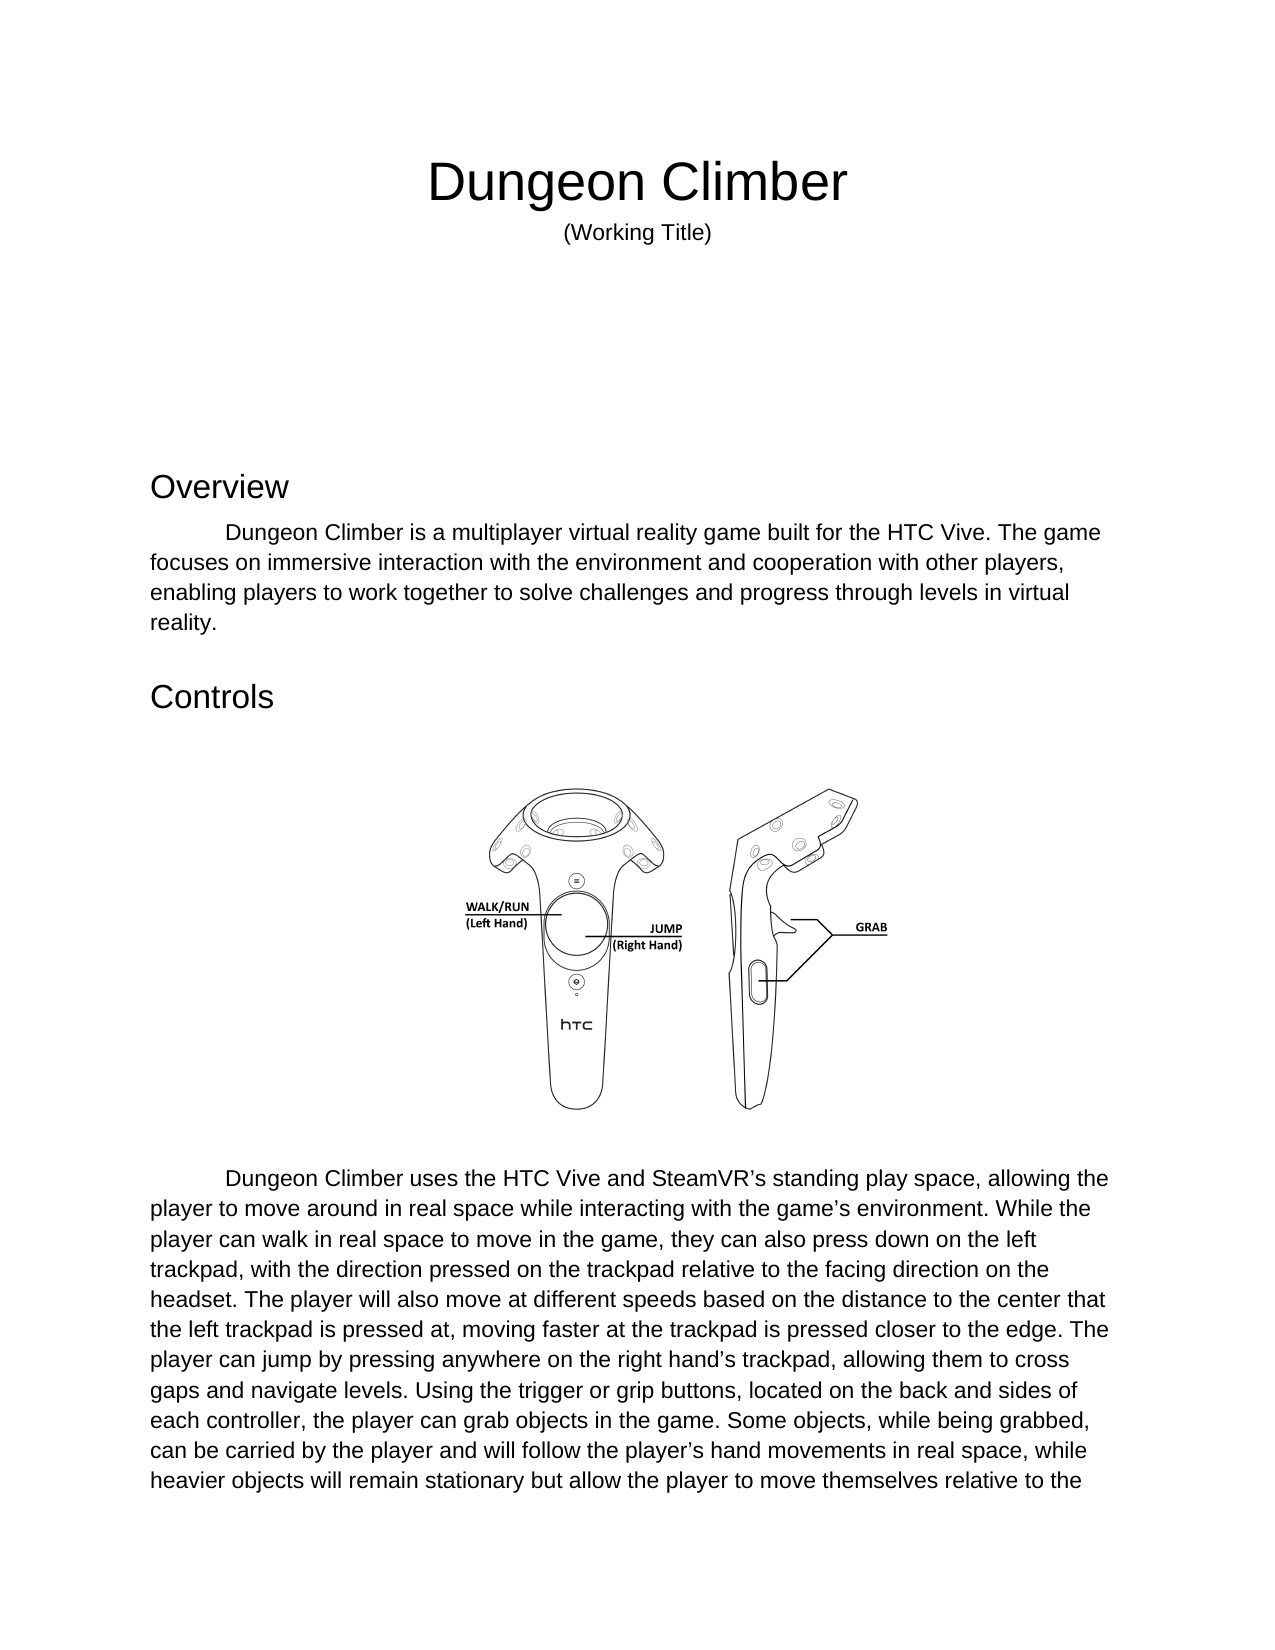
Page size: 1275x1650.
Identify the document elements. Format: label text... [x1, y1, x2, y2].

title Dungeon Climber [150, 150, 1125, 212]
picture [458, 727, 892, 1162]
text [150, 1165, 1125, 1493]
text (Working Title) [150, 218, 1125, 245]
subtitle Controls [150, 677, 1125, 715]
text Dungeon Climber is a multiplayer virtual reality game built for the HTC Vive. The game focuses on immersive interaction with the environment and cooperation with other players, enabling players to work together to solve challenges and progress through levels in virtual reality. [150, 518, 1125, 635]
subtitle Overview [150, 467, 1125, 506]
